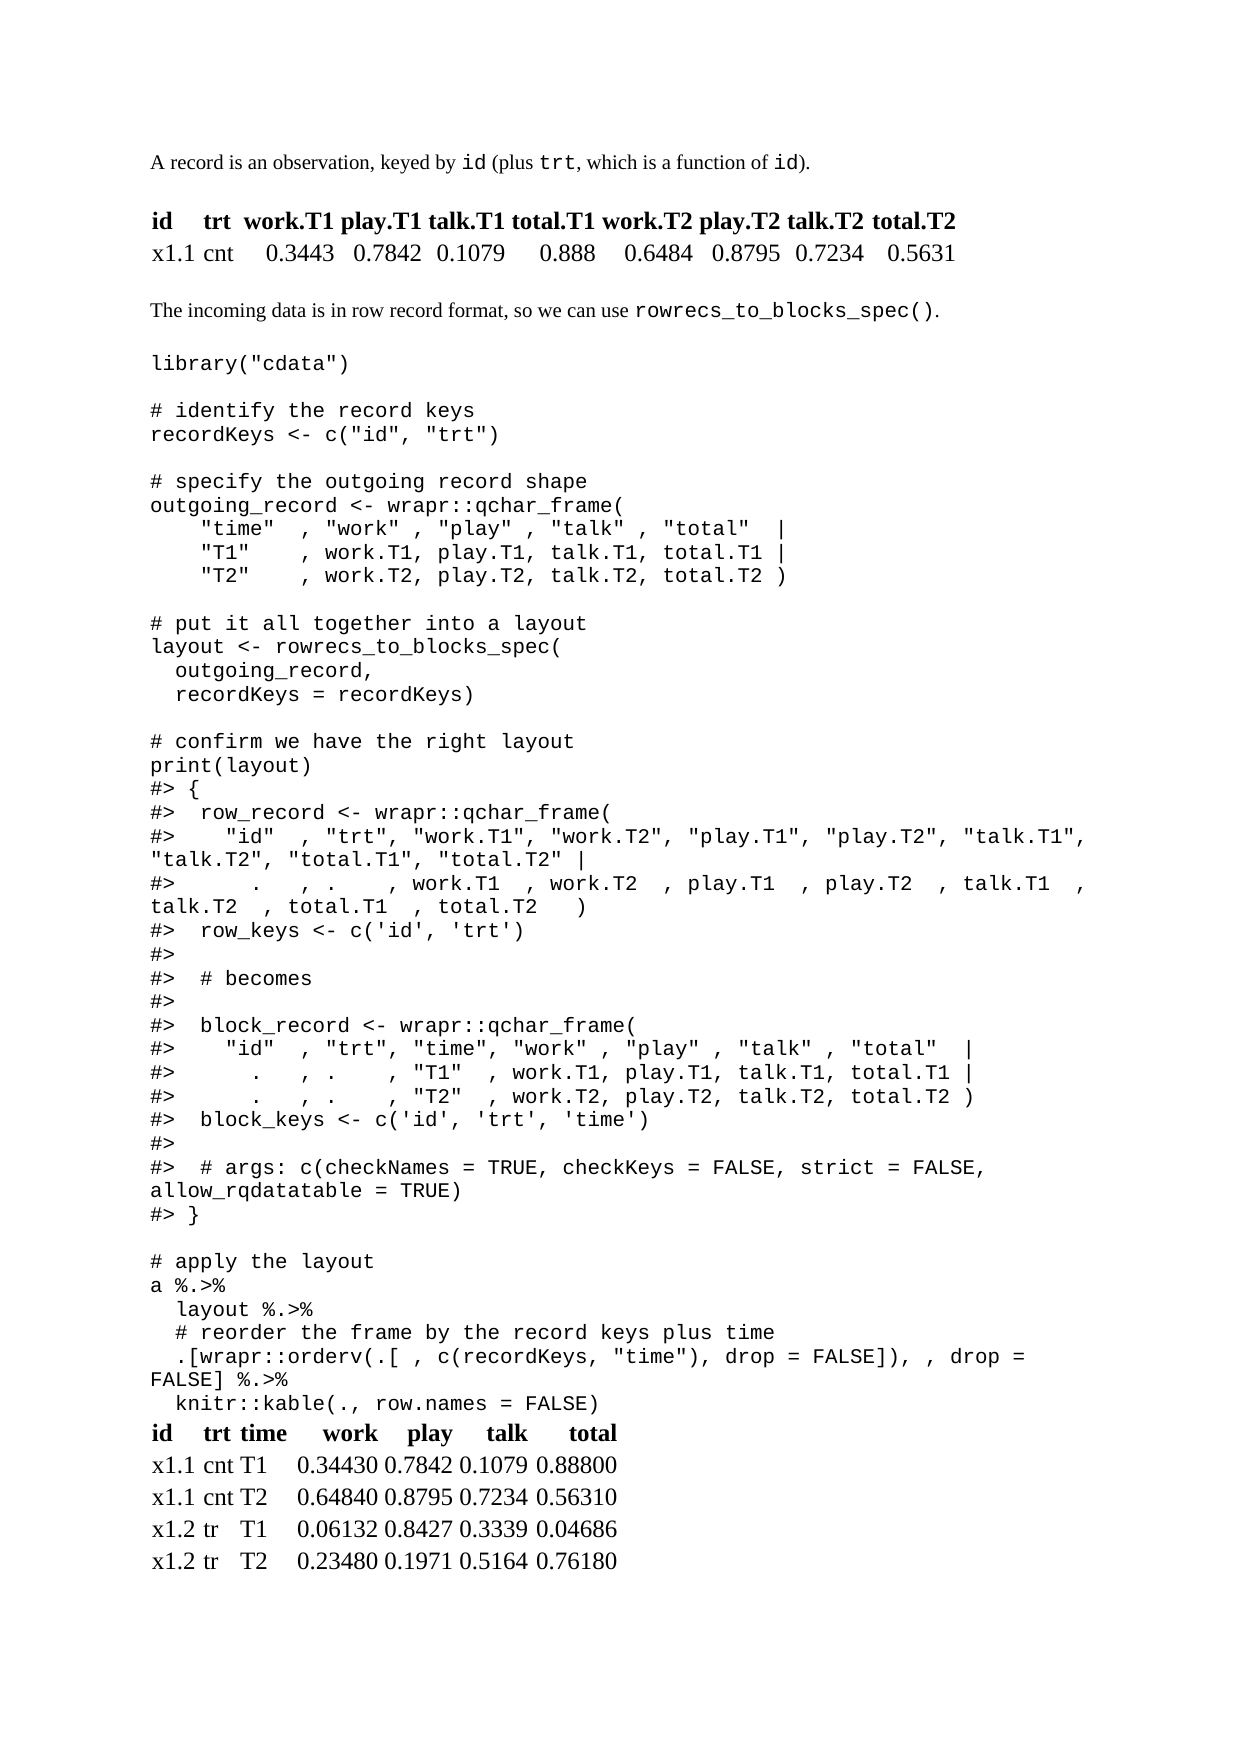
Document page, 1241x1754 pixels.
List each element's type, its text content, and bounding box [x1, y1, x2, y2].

table_header talk.T1 [423, 205, 507, 237]
table_cell 0.6484 [597, 237, 694, 269]
text #> . , . , work.T1 , work.T2 , play.T1 , play.T2 , talk.T1 , talk.T2 , total.T1 , total.T2 ) [150, 873, 1090, 920]
text #> # args: c(checkNames = TRUE, checkKeys = FALSE, strict = FALSE, allow_rqdatatable = TRUE) [150, 1157, 1090, 1204]
text #> "id" , "trt", "work.T1", "work.T2", "play.T1", "play.T2", "talk.T1", "talk.T2", "total.T1", "total.T2" | [150, 826, 1090, 873]
table_header work [292, 1417, 379, 1449]
text a %.>% [150, 1275, 1090, 1298]
text #> . , . , "T1" , work.T1, play.T1, talk.T1, total.T1 | [150, 1062, 1090, 1086]
text #> block_keys <- c('id', 'trt', 'time') [150, 1109, 1090, 1133]
table_cell x1.2 [150, 1513, 201, 1544]
text recordKeys <- c("id", "trt") [150, 424, 1090, 447]
text #> { [150, 778, 1090, 802]
text layout %.>% [150, 1298, 1090, 1322]
text #> . , . , "T2" , work.T2, play.T2, talk.T2, total.T2 ) [150, 1086, 1090, 1109]
text # specify the outgoing record shape [150, 471, 1090, 494]
text A record is an observation, keyed by id (plus trt, which is a function of id). [150, 150, 1090, 176]
text #> row_record <- wrapr::qchar_frame( [150, 802, 1090, 826]
text outgoing_record, [150, 660, 1090, 684]
table_header play [380, 1417, 454, 1449]
table_cell cnt [201, 1449, 238, 1481]
table_cell 0.1079 [454, 1449, 529, 1481]
text library("cdata") [150, 353, 1090, 376]
table_cell 0.04686 [529, 1513, 618, 1544]
table_cell 0.06132 [292, 1513, 379, 1544]
text # apply the layout [150, 1251, 1090, 1275]
table_cell 0.1079 [423, 237, 507, 269]
text # put it all together into a layout [150, 613, 1090, 636]
text #> } [150, 1204, 1090, 1228]
table_header talk [454, 1417, 529, 1449]
table_cell 0.888 [507, 237, 597, 269]
table_cell 0.1971 [380, 1544, 454, 1576]
table_header trt [202, 205, 238, 237]
table_cell cnt [202, 237, 238, 269]
text # identify the record keys [150, 400, 1090, 424]
text #> row_keys <- c('id', 'trt') [150, 920, 1090, 944]
table_cell x1.2 [150, 1544, 201, 1576]
table_cell x1.1 [150, 1449, 201, 1481]
table_cell 0.8427 [380, 1513, 454, 1544]
table_cell 0.7842 [380, 1449, 454, 1481]
table_cell T1 [239, 1449, 292, 1481]
text .[wrapr::orderv(.[ , c(recordKeys, "time"), drop = FALSE]), , drop = FALSE] %.>% [150, 1346, 1090, 1393]
text #> "id" , "trt", "time", "work" , "play" , "talk" , "total" | [150, 1038, 1090, 1062]
table_header id [150, 1417, 201, 1449]
table_header trt [201, 1417, 238, 1449]
table_cell cnt [201, 1481, 238, 1512]
table_cell 0.3339 [454, 1513, 529, 1544]
text # confirm we have the right layout [150, 731, 1090, 755]
text knitr::kable(., row.names = FALSE) [150, 1393, 1090, 1417]
table_cell tr [201, 1513, 238, 1544]
table_cell 0.3443 [238, 237, 336, 269]
table_header work.T2 [597, 205, 694, 237]
table_cell T1 [239, 1513, 292, 1544]
table_header play.T1 [336, 205, 423, 237]
table_cell T2 [239, 1481, 292, 1512]
text #> [150, 944, 1090, 967]
table_cell 0.34430 [292, 1449, 379, 1481]
text The incoming data is in row record format, so we can use rowrecs_to_blocks_spec(). [150, 298, 1090, 323]
table_header work.T1 [238, 205, 336, 237]
table_cell 0.5631 [865, 237, 957, 269]
table_cell 0.23480 [292, 1544, 379, 1576]
table_header total.T2 [865, 205, 957, 237]
text print(layout) [150, 755, 1090, 778]
text # reorder the frame by the record keys plus time [150, 1322, 1090, 1346]
text layout <- rowrecs_to_blocks_spec( [150, 636, 1090, 660]
table_header play.T2 [694, 205, 782, 237]
text "T2" , work.T2, play.T2, talk.T2, total.T2 ) [150, 566, 1090, 589]
text outgoing_record <- wrapr::qchar_frame( [150, 494, 1090, 518]
text "time" , "work" , "play" , "talk" , "total" | [150, 518, 1090, 542]
table_cell 0.76180 [529, 1544, 618, 1576]
table_cell tr [201, 1544, 238, 1576]
table_header total.T1 [507, 205, 597, 237]
text #> # becomes [150, 967, 1090, 991]
table_header time [239, 1417, 292, 1449]
text #> block_record <- wrapr::qchar_frame( [150, 1015, 1090, 1038]
text #> [150, 1133, 1090, 1157]
table_cell 0.8795 [694, 237, 782, 269]
text #> [150, 991, 1090, 1015]
table_cell 0.8795 [380, 1481, 454, 1512]
table_header id [150, 205, 202, 237]
table_cell x1.1 [150, 1481, 201, 1512]
table_header talk.T2 [782, 205, 865, 237]
table_cell 0.7842 [336, 237, 423, 269]
table_cell 0.7234 [782, 237, 865, 269]
table_cell x1.1 [150, 237, 202, 269]
table_cell 0.88800 [529, 1449, 618, 1481]
table_header total [529, 1417, 618, 1449]
table_cell 0.64840 [292, 1481, 379, 1512]
table_cell T2 [239, 1544, 292, 1576]
table_cell 0.7234 [454, 1481, 529, 1512]
table_cell 0.5164 [454, 1544, 529, 1576]
text recordKeys = recordKeys) [150, 684, 1090, 707]
text "T1" , work.T1, play.T1, talk.T1, total.T1 | [150, 542, 1090, 566]
table_cell 0.56310 [529, 1481, 618, 1512]
